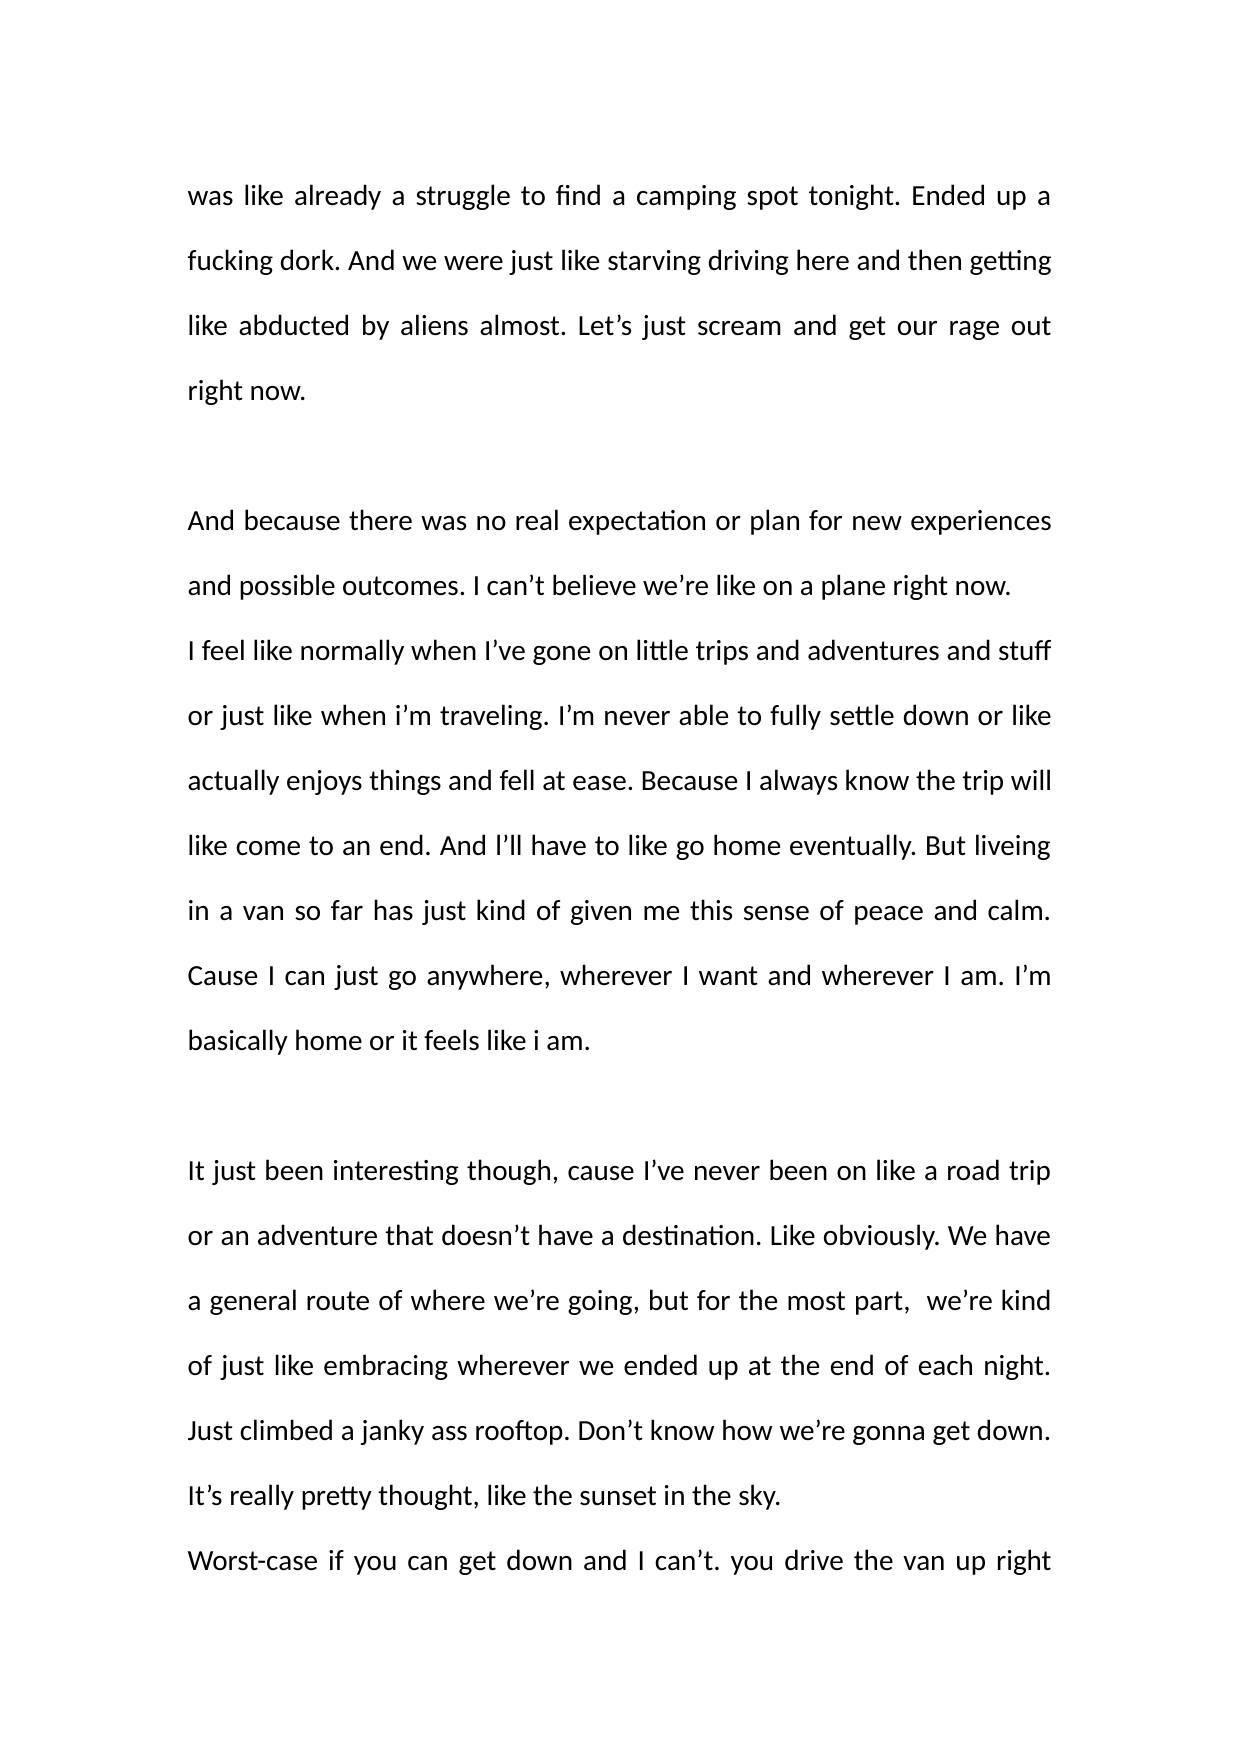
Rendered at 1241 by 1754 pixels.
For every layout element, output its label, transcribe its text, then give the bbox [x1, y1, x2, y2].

text And because there was no real expectation or plan for new experiences and possible outcomes. I can’t believe we’re like on a plane right now. [187, 487, 1053, 617]
text I feel like normally when I’ve gone on little trips and adventures and stuff or just like when i’m traveling. I’m never able to fully settle down or like actually enjoys things and fell at ease. Because I always know the trip will like come to an end. And l’ll have to like go home eventually. But liveing in a van so far has just kind of given me this sense of peace and calm. Cause I can just go anywhere, wherever I want and wherever I am. I’m basically home or it feels like i am. [187, 617, 1053, 1072]
text It just been interesting though, cause I’ve never been on like a road trip or an adventure that doesn’t have a destination. Like obviously. We have a general route of where we’re going, but for the most part, we’re kind of just like embracing wherever we ended up at the end of each night. Just climbed a janky ass rooftop. Don’t know how we’re gonna get down. It’s really pretty thought, like the sunset in the sky. [187, 1137, 1053, 1527]
